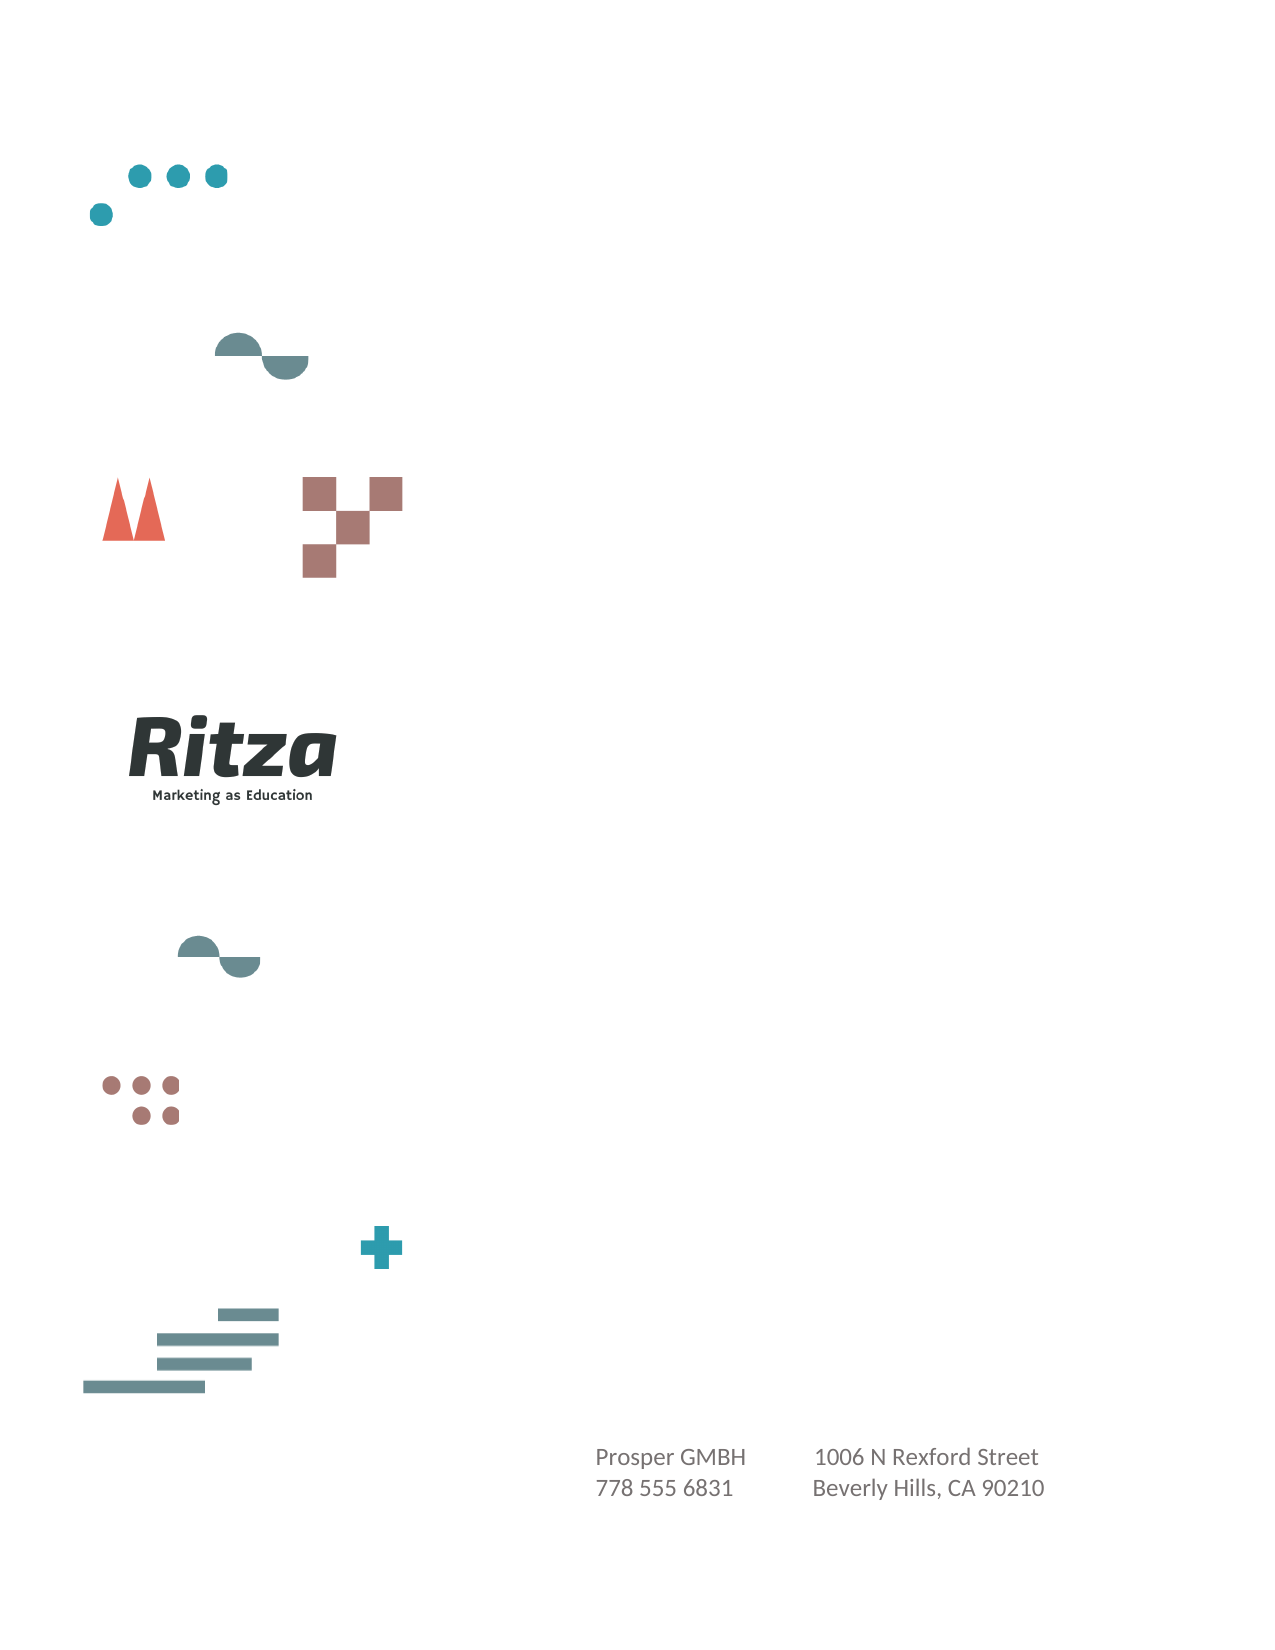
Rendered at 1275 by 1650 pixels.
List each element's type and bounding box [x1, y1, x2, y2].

picture [83, 1308, 279, 1394]
picture [102, 1076, 179, 1125]
picture [302, 477, 403, 578]
picture [89, 164, 228, 226]
picture [25, 604, 440, 916]
picture [102, 477, 165, 541]
picture [360, 1226, 403, 1269]
picture [214, 332, 309, 380]
picture [177, 935, 261, 978]
